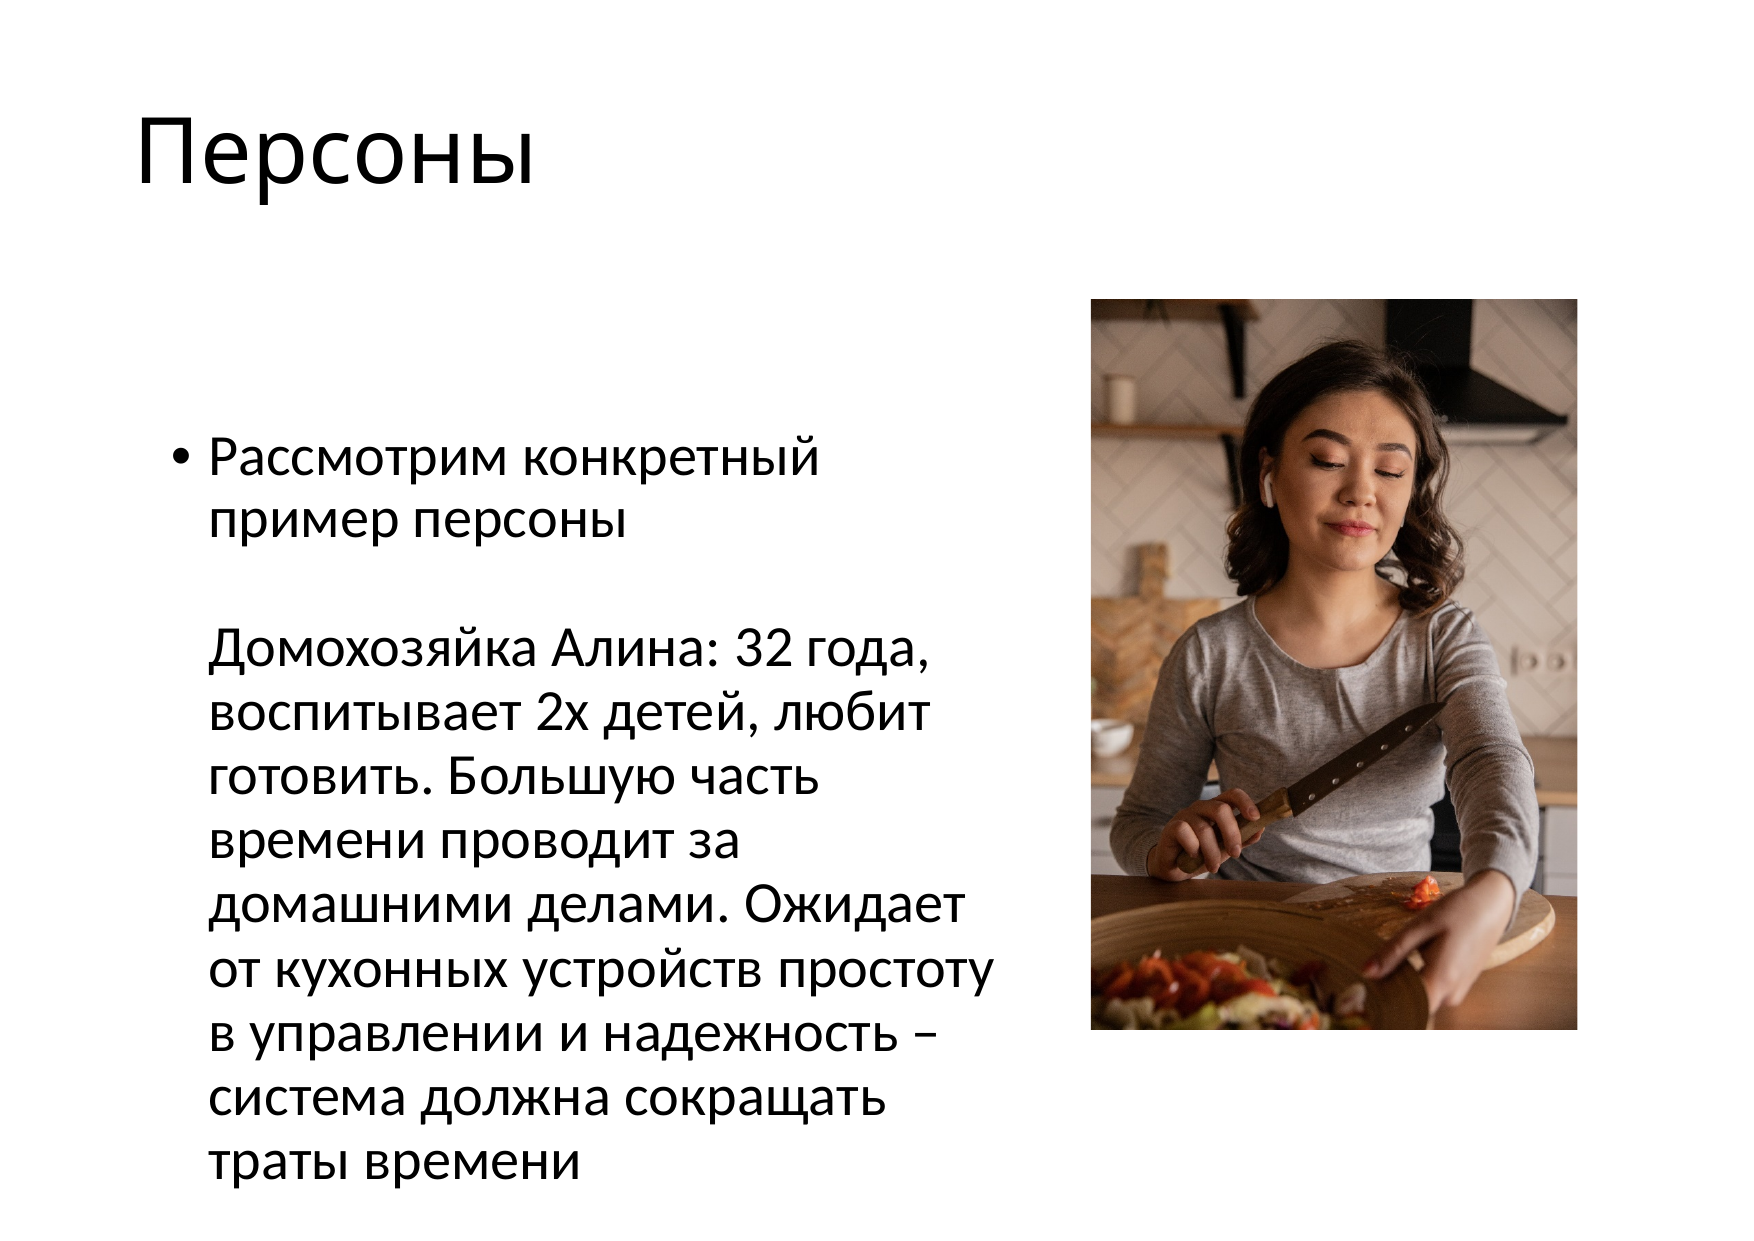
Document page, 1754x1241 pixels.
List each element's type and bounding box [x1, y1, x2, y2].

picture [1090, 299, 1578, 1030]
